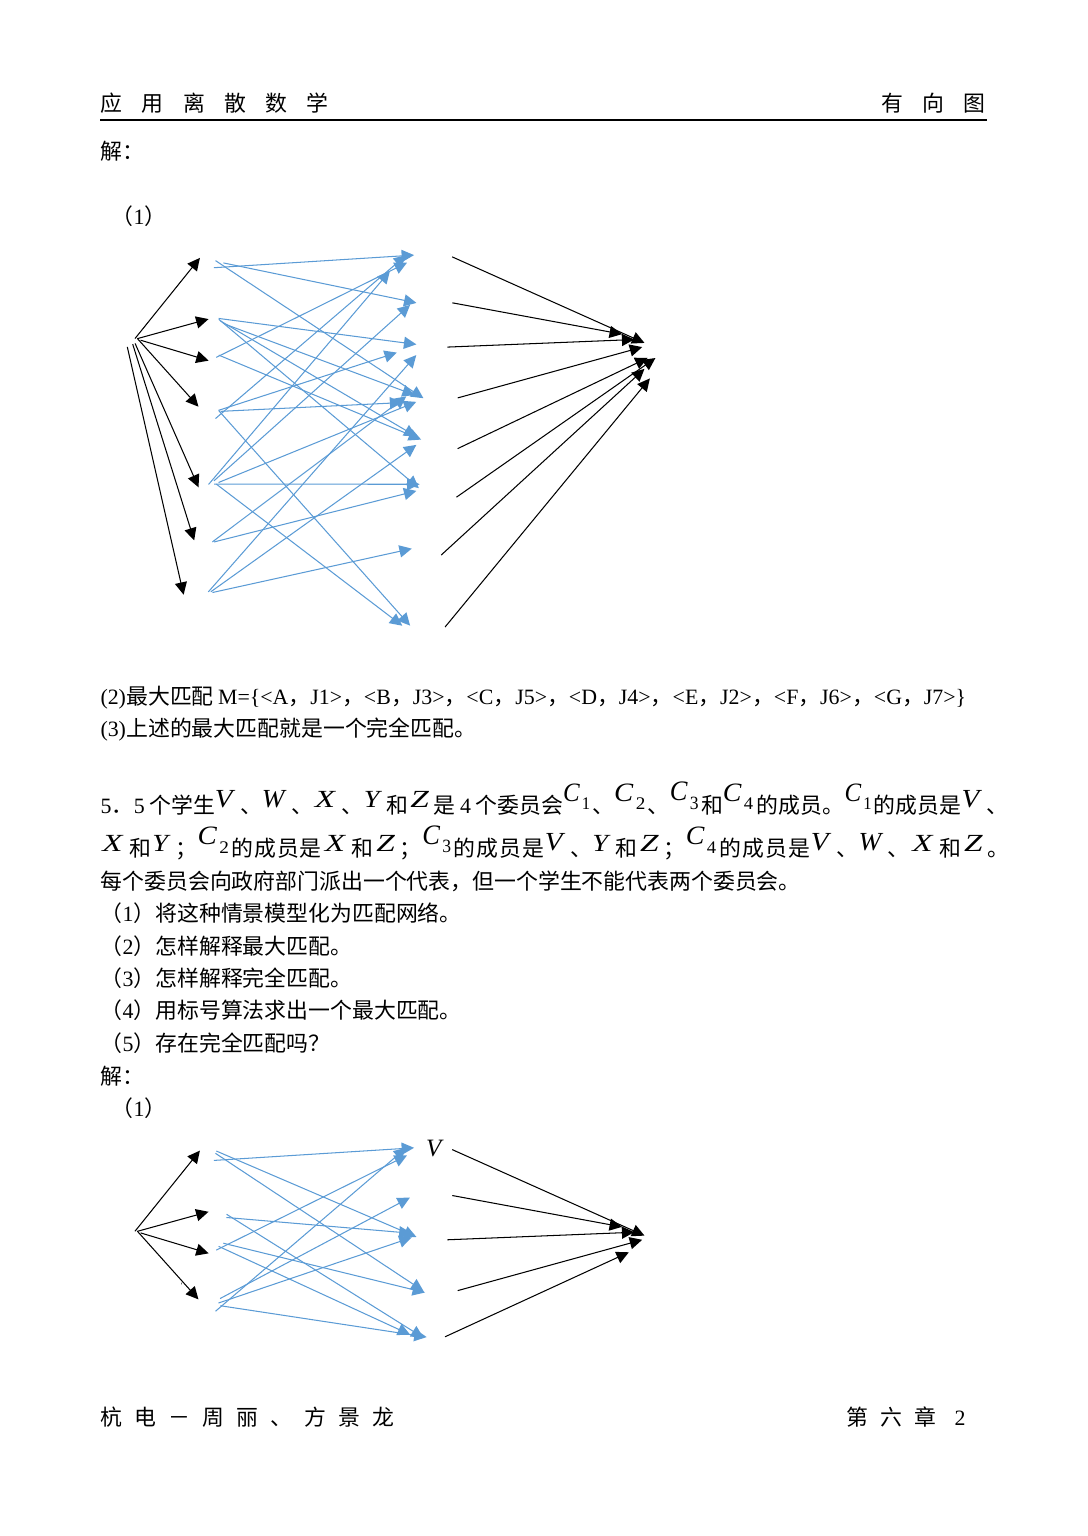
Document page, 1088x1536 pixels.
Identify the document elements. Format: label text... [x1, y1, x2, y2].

text （1）将这种情景模型化为匹配网络。 [100, 896, 987, 928]
text (2)最大匹配M={<A，J1>，<B，J3>，<C，J5>，<D，J4>，<E，J2>，<F，J6>，<G，J7>} [100, 678, 987, 711]
text 5．5个学生、、、和是4个委员会、、和的成员。的成员是、和；的成员是和；的成员是、和；的成员是、、和。每个委员会向政府部门派出一个代表，但一个学生不能代表两个委员会。 [100, 776, 987, 896]
text （1） [100, 1091, 987, 1123]
text （1） [100, 198, 987, 230]
text （2）怎样解释最大匹配。 [100, 928, 987, 961]
text （3）怎样解释完全匹配。 [100, 961, 987, 993]
text （4）用标号算法求出一个最大匹配。 [100, 993, 987, 1026]
text （5）存在完全匹配吗？ [100, 1026, 987, 1058]
text (3)上述的最大匹配就是一个完全匹配。 [100, 711, 987, 743]
text 解： [100, 133, 987, 165]
text 解： [100, 1058, 987, 1091]
